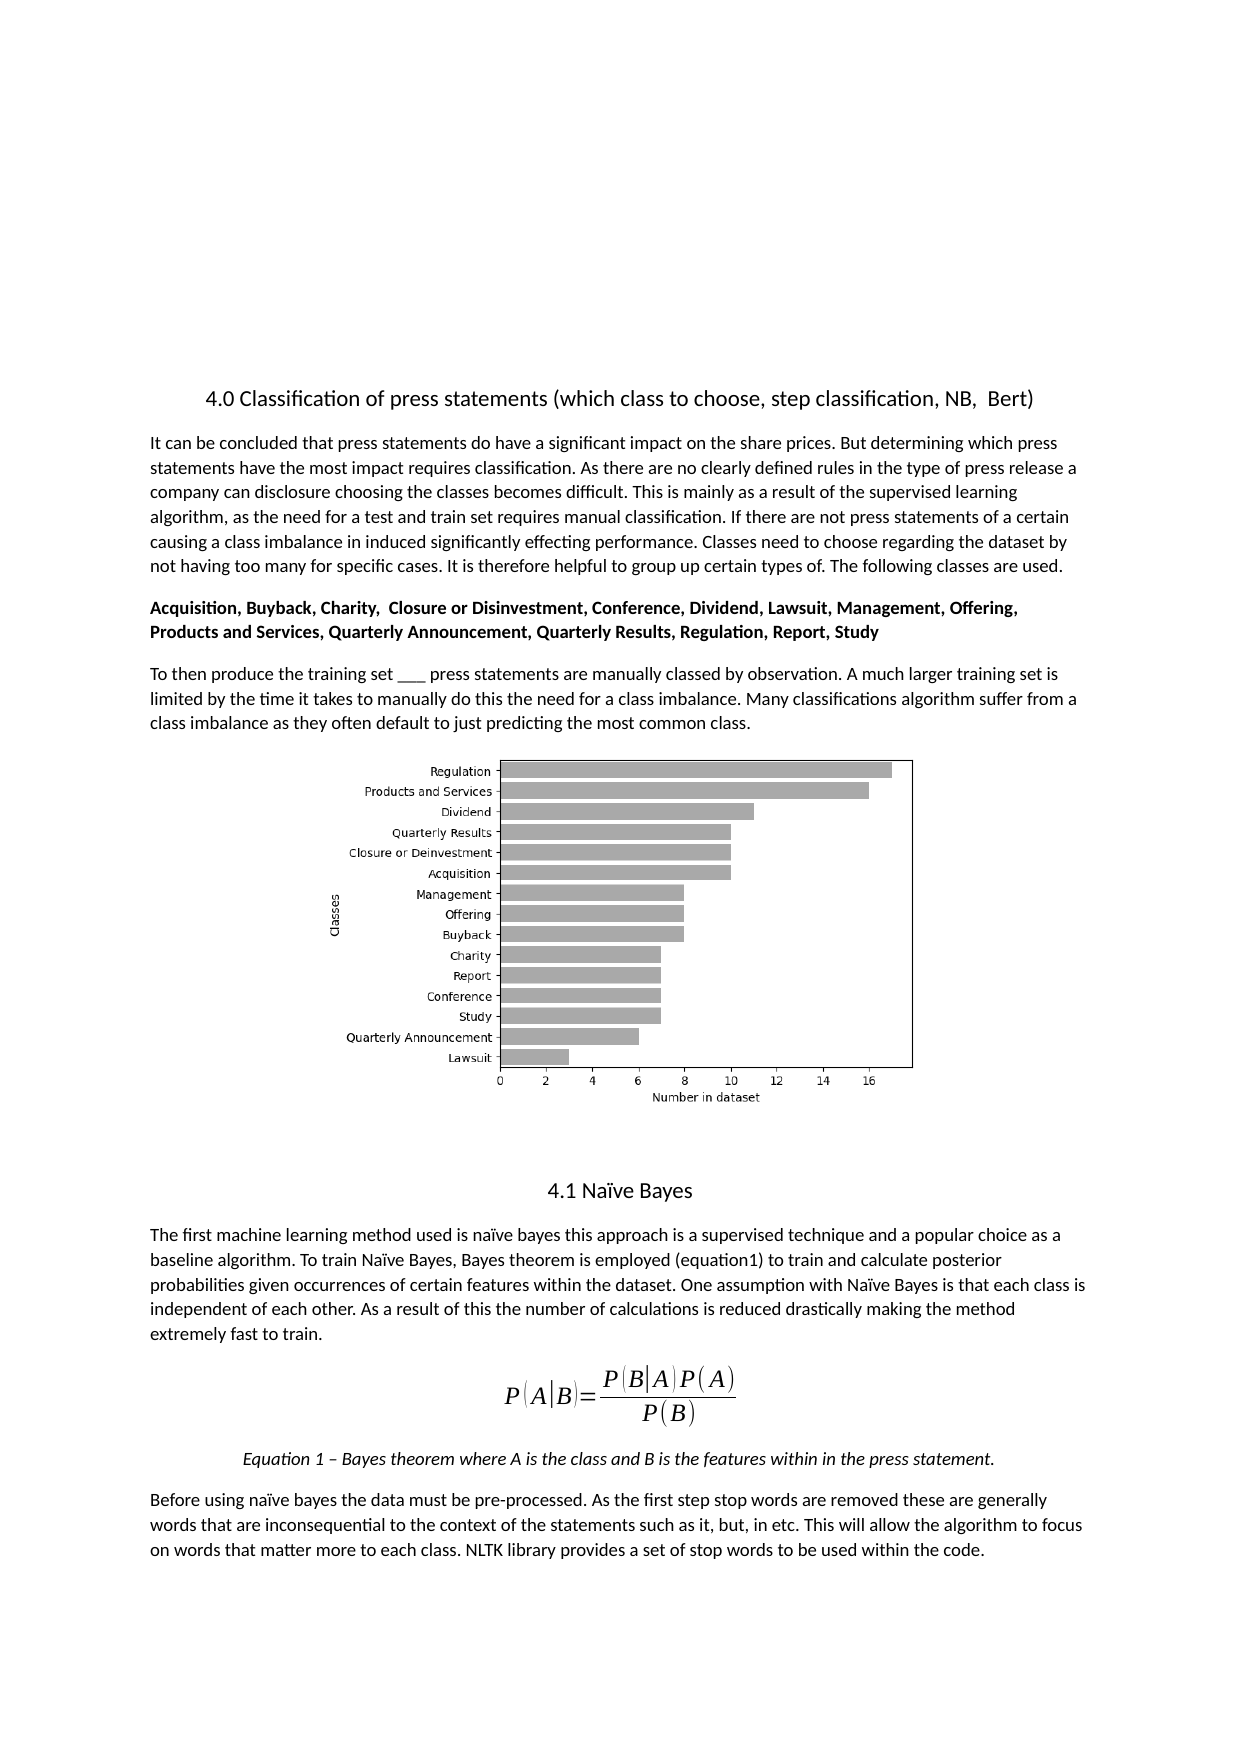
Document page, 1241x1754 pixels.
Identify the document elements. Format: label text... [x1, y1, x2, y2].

text Equation 1 – Bayes theorem where A is the class and B is the features within in the press statement. [150, 1447, 1090, 1470]
text The first machine learning method used is naïve bayes this approach is a supervised technique and a popular choice as a baseline algorithm. To train Naïve Bayes, Bayes theorem is employed (equation1) to train and calculate posterior probabilities given occurrences of certain features within the dataset. One assumption with Naïve Bayes is that each class is independent of each other. As a result of this the number of calculations is reduced drastically making the method extremely fast to train. [150, 1223, 1090, 1345]
text 4.1 Naïve Bayes [150, 1177, 1090, 1205]
text To then produce the training set ___ press statements are manually classed by observation. A much larger training set is limited by the time it takes to manually do this the need for a class imbalance. Many classifications algorithm suffer from a class imbalance as they often default to just predicting the most common class. [150, 662, 1090, 734]
text Acquisition, Buyback, Charity, Closure or Disinvestment, Conference, Dividend, Lawsuit, Management, Offering, Products and Services, Quarterly Announcement, Quarterly Results, Regulation, Report, Study [150, 596, 1090, 644]
text 4.0 Classification of press statements (which class to choose, step classification, NB, Bert) [150, 384, 1090, 412]
text It can be concluded that press statements do have a significant impact on the share prices. But determining which press statements have the most impact requires classification. As there are no clearly defined rules in the type of press release a company can disclosure choosing the classes becomes difficult. This is mainly as a result of the supervised learning algorithm, as the need for a test and train set requires manual classification. If there are not press statements of a certain causing a class imbalance in induced significantly effecting performance. Classes need to choose regarding the dataset by not having too many for specific cases. It is therefore helpful to group up certain types of. The following classes are used. [150, 431, 1090, 578]
text Before using naïve bayes the data must be pre-processed. As the first step stop words are removed these are generally words that are inconsequential to the context of the statements such as it, but, in etc. This will allow the algorithm to focus on words that matter more to each class. NLTK library provides a set of stop words to be used within the code. [150, 1488, 1090, 1561]
picture [321, 752, 919, 1111]
